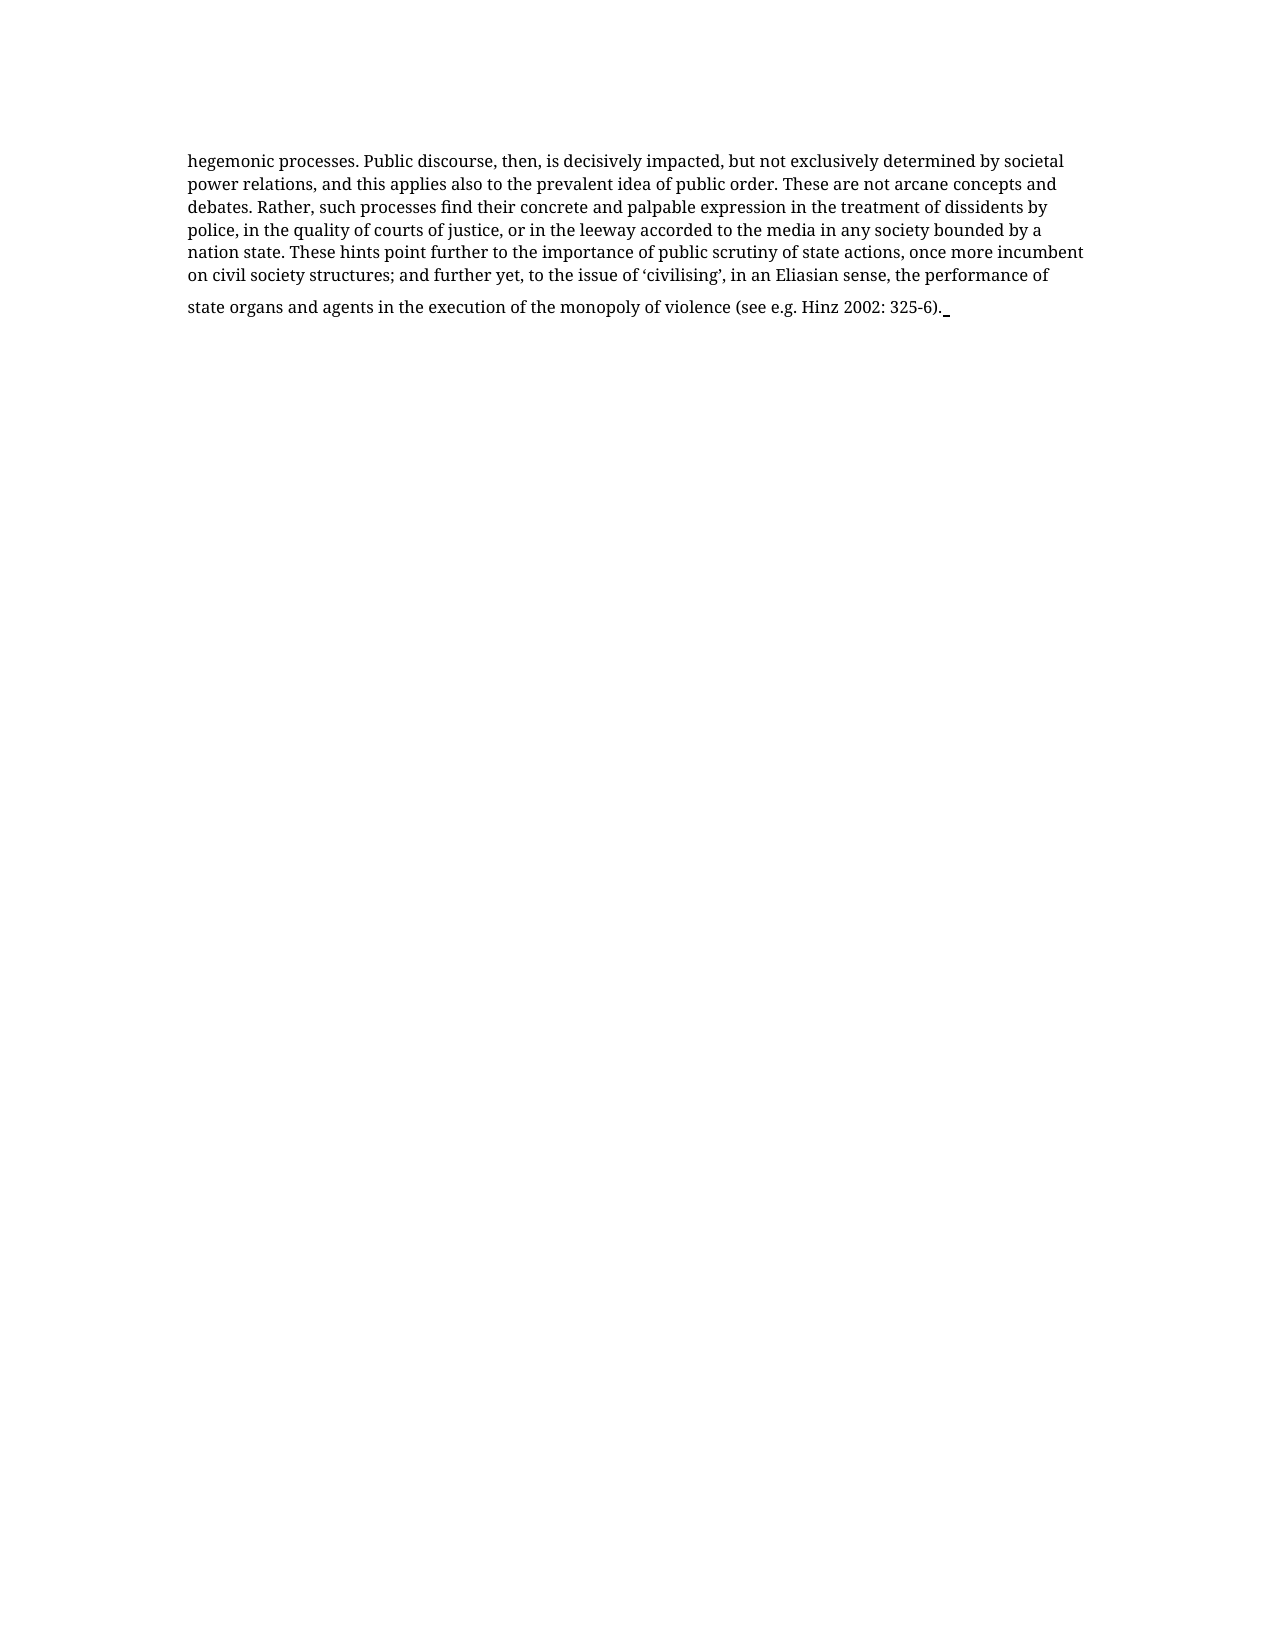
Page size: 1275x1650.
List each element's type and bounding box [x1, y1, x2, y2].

text [187, 150, 1087, 320]
